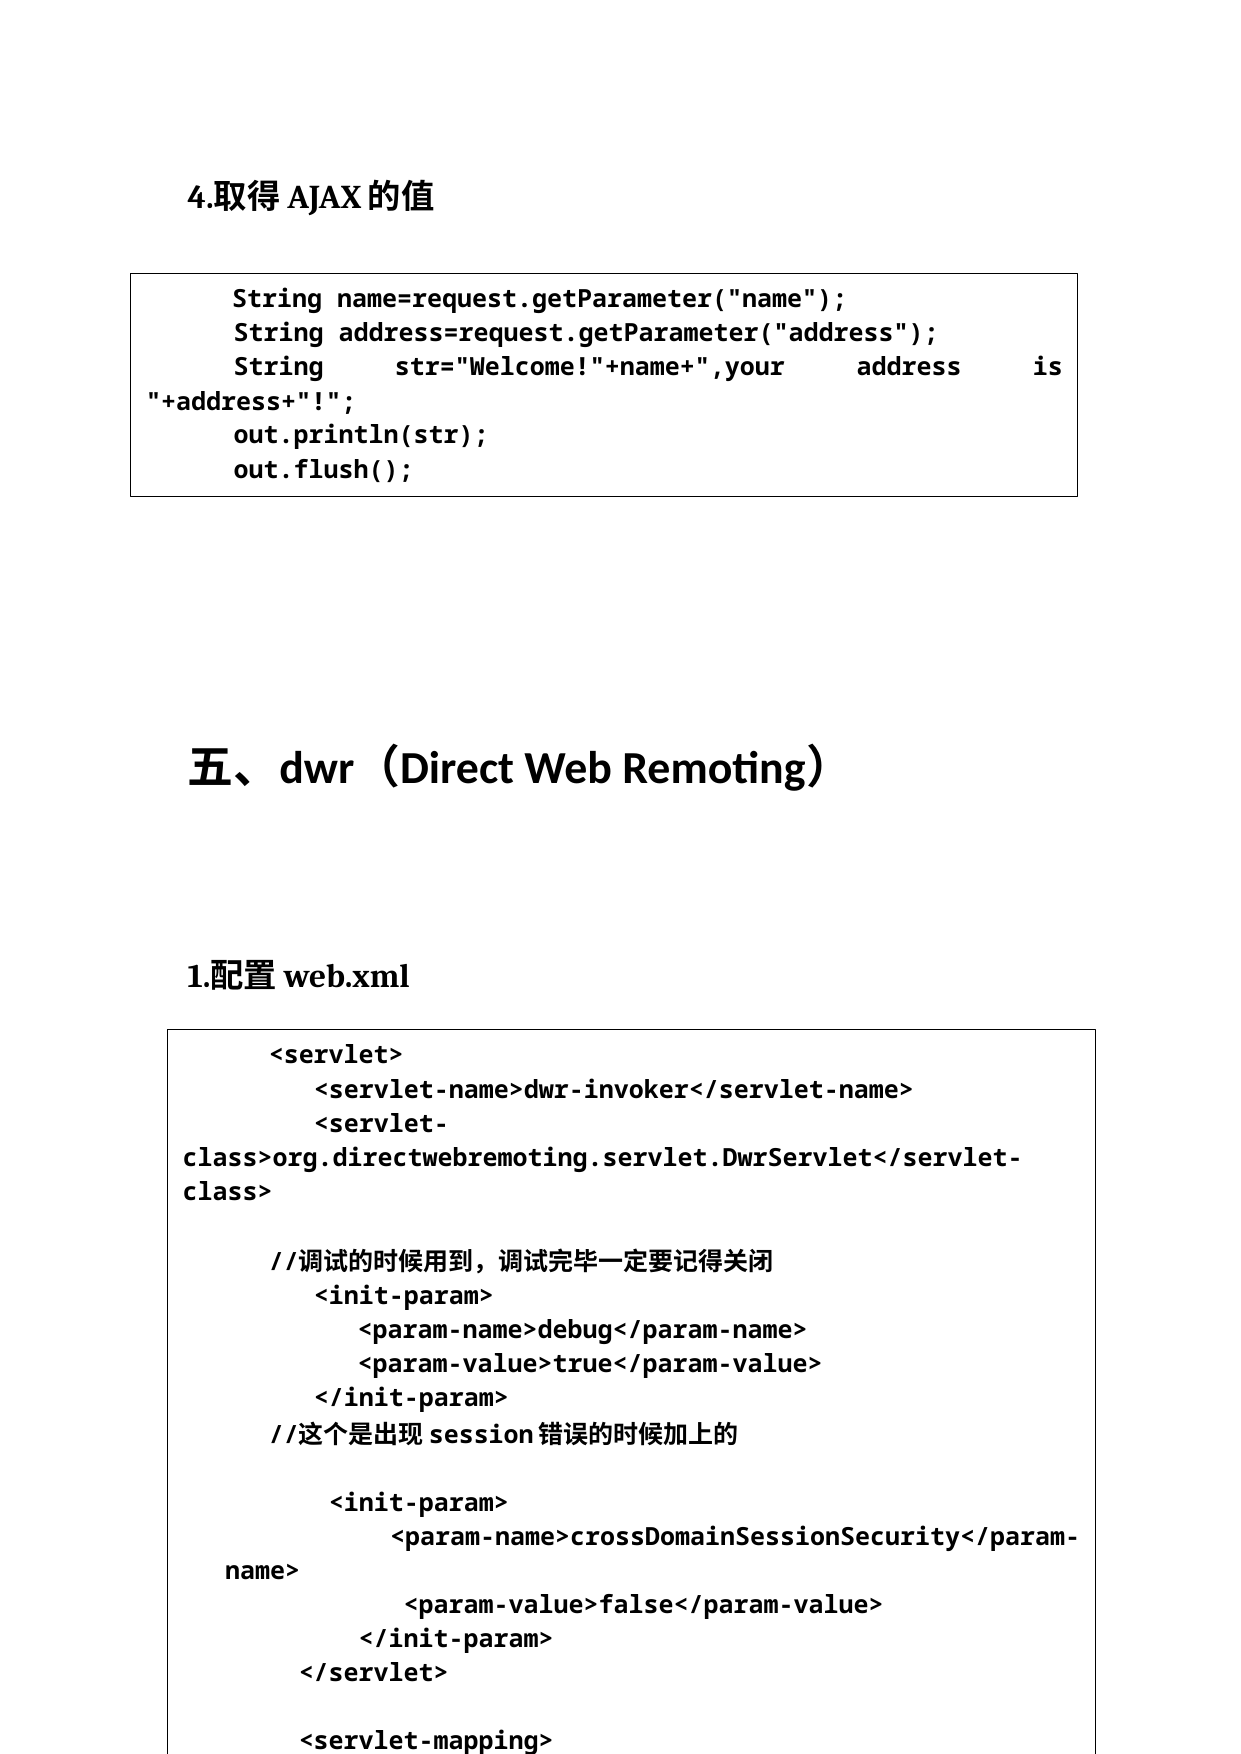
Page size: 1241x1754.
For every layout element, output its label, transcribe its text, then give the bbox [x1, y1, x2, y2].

subtitle 4.取得AJAX的值 [187, 162, 1053, 227]
subtitle 五、dwr（Direct Web Remoting） [187, 714, 1053, 812]
subtitle 1.配置web.xml [187, 940, 1053, 1005]
